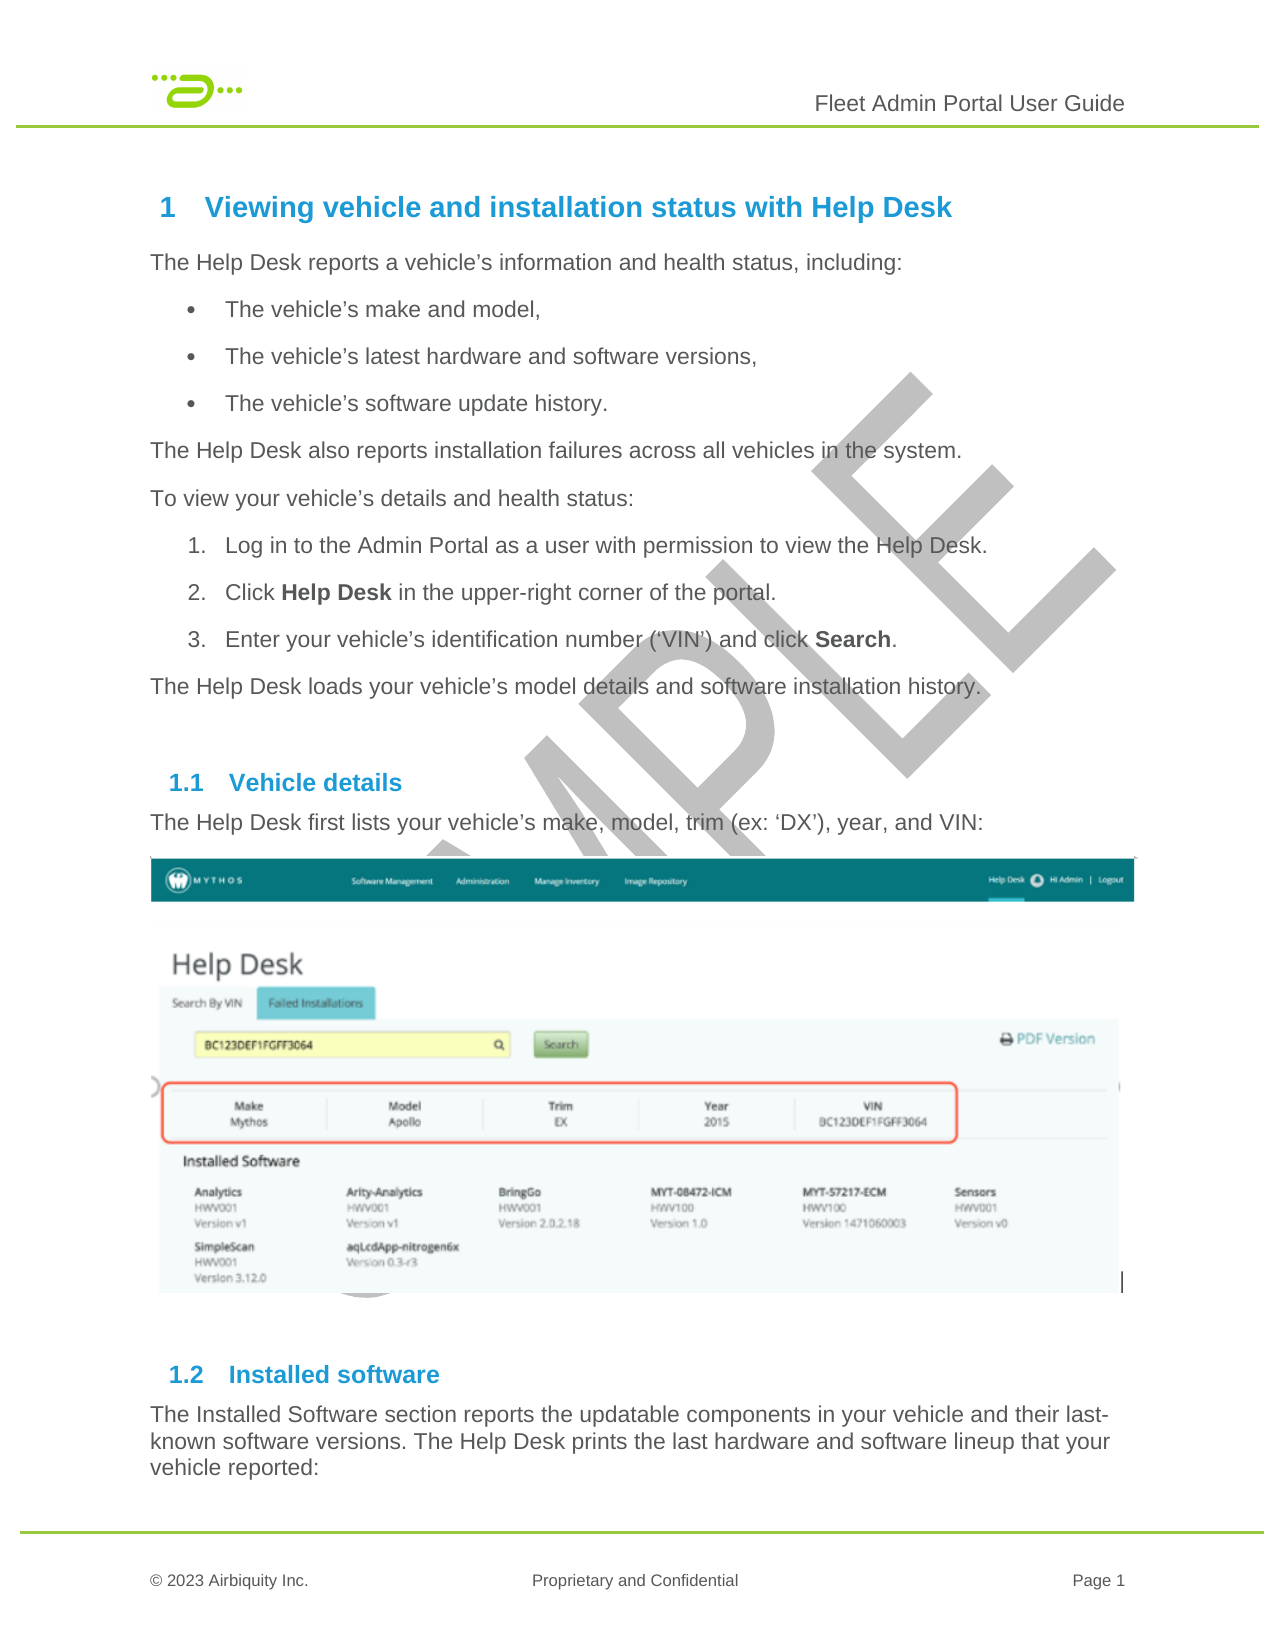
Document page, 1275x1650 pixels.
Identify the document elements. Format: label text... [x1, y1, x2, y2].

subtitle Installed software [169, 1360, 1125, 1389]
text The Help Desk first lists your vehicle’s make, model, trim (ex: ‘DX’), year, and VIN: [150, 809, 1125, 835]
list Click Help Desk in the upper-right corner of the portal. [187, 579, 1125, 605]
text The Help Desk reports a vehicle’s information and health status, including: [150, 248, 1125, 275]
subtitle Viewing vehicle and installation status with Help Desk [159, 190, 1125, 223]
text The Help Desk loads your vehicle’s model details and software installation history. [150, 673, 1125, 699]
list The vehicle’s software update history. [187, 390, 1125, 416]
list Log in to the Admin Portal as a user with permission to view the Help Desk. [187, 532, 1125, 558]
list Enter your vehicle’s identification number (‘VIN’) and click Search. [187, 626, 1125, 652]
list The vehicle’s latest hardware and software versions, [187, 343, 1125, 369]
picture [150, 68, 247, 112]
text The Installed Software section reports the updatable components in your vehicle and their last-known software versions. The Help Desk prints the last hardware and software lineup that your vehicle reported: [150, 1401, 1125, 1481]
subtitle Vehicle details [169, 768, 1125, 796]
picture [150, 856, 1138, 1293]
list The vehicle’s make and model, [187, 296, 1125, 322]
text The Help Desk also reports installation failures across all vehicles in the system. [150, 437, 1125, 464]
text To view your vehicle’s details and health status: [150, 484, 1125, 511]
